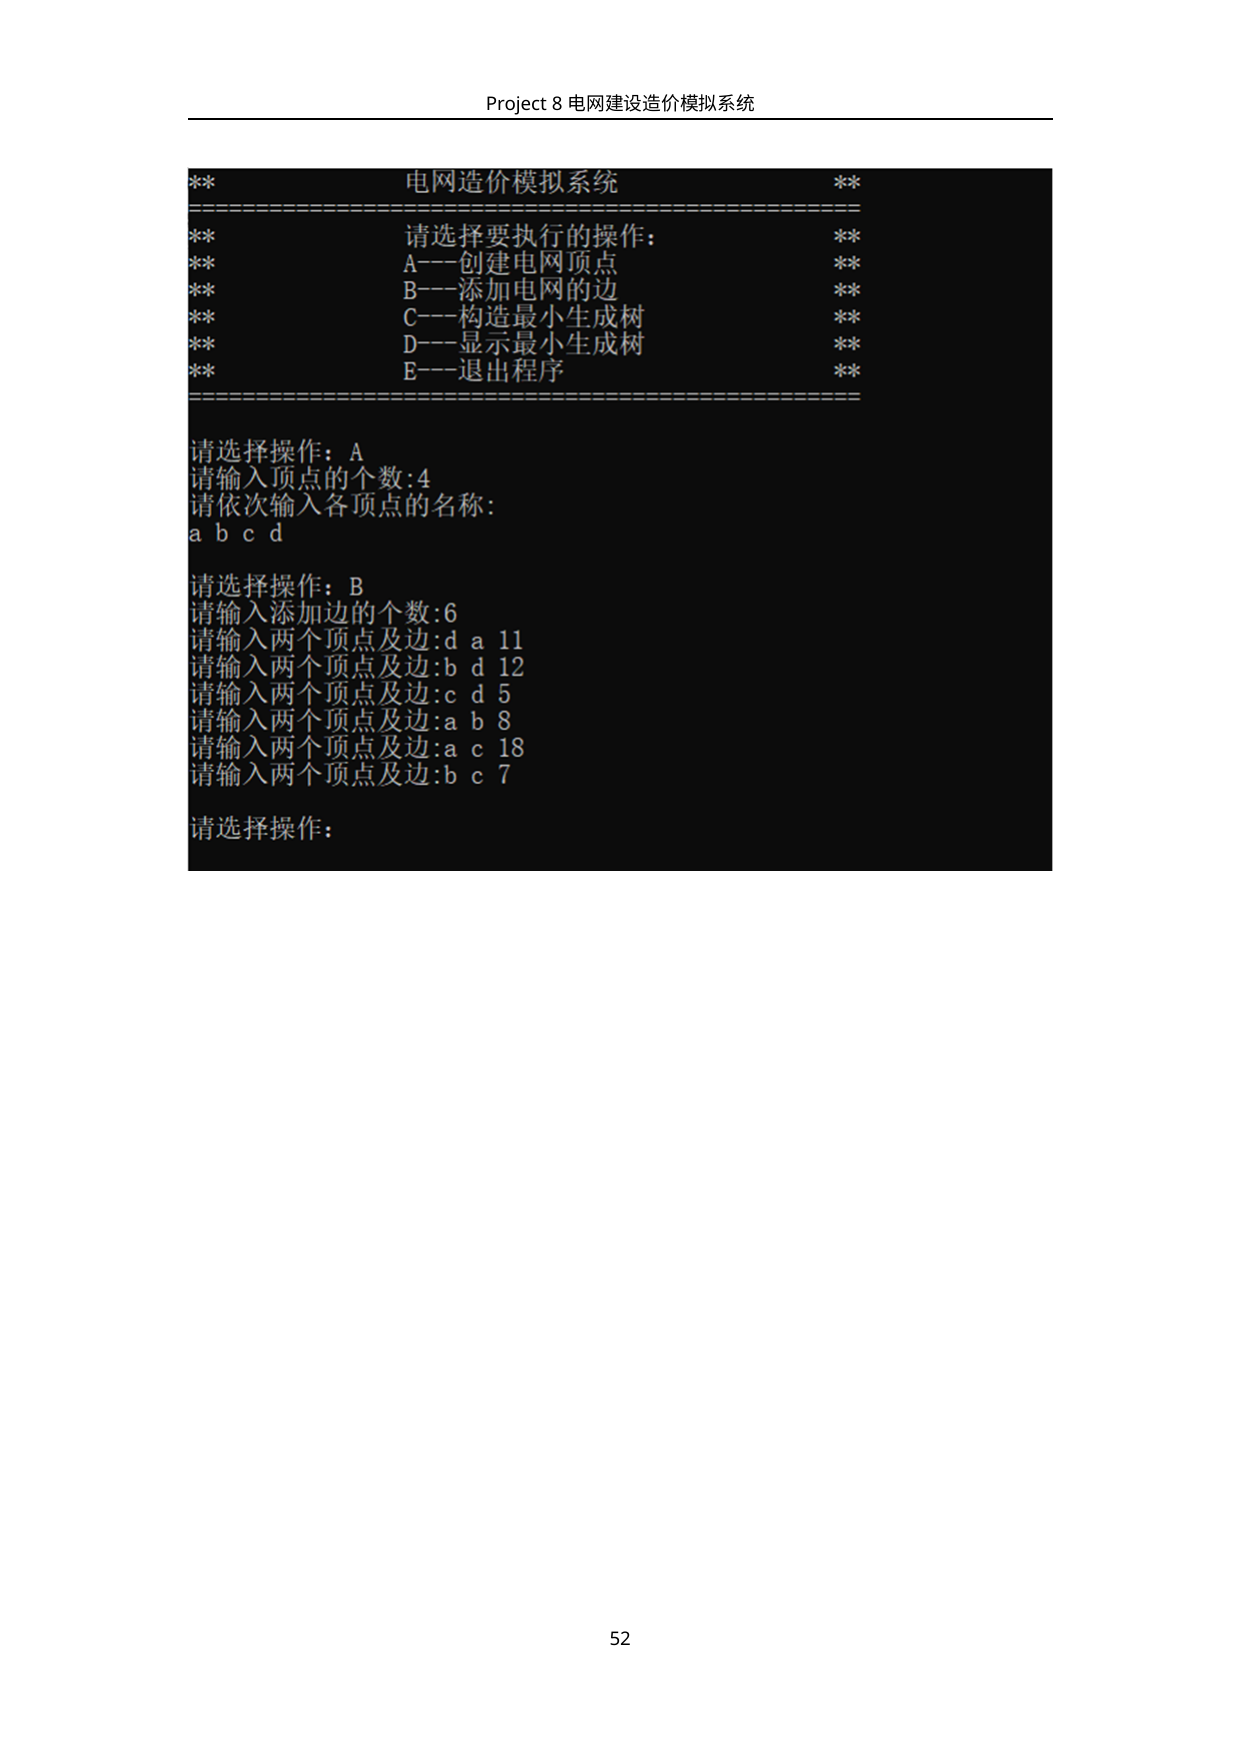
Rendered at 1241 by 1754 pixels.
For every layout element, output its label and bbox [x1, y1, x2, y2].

picture [187, 167, 1053, 871]
